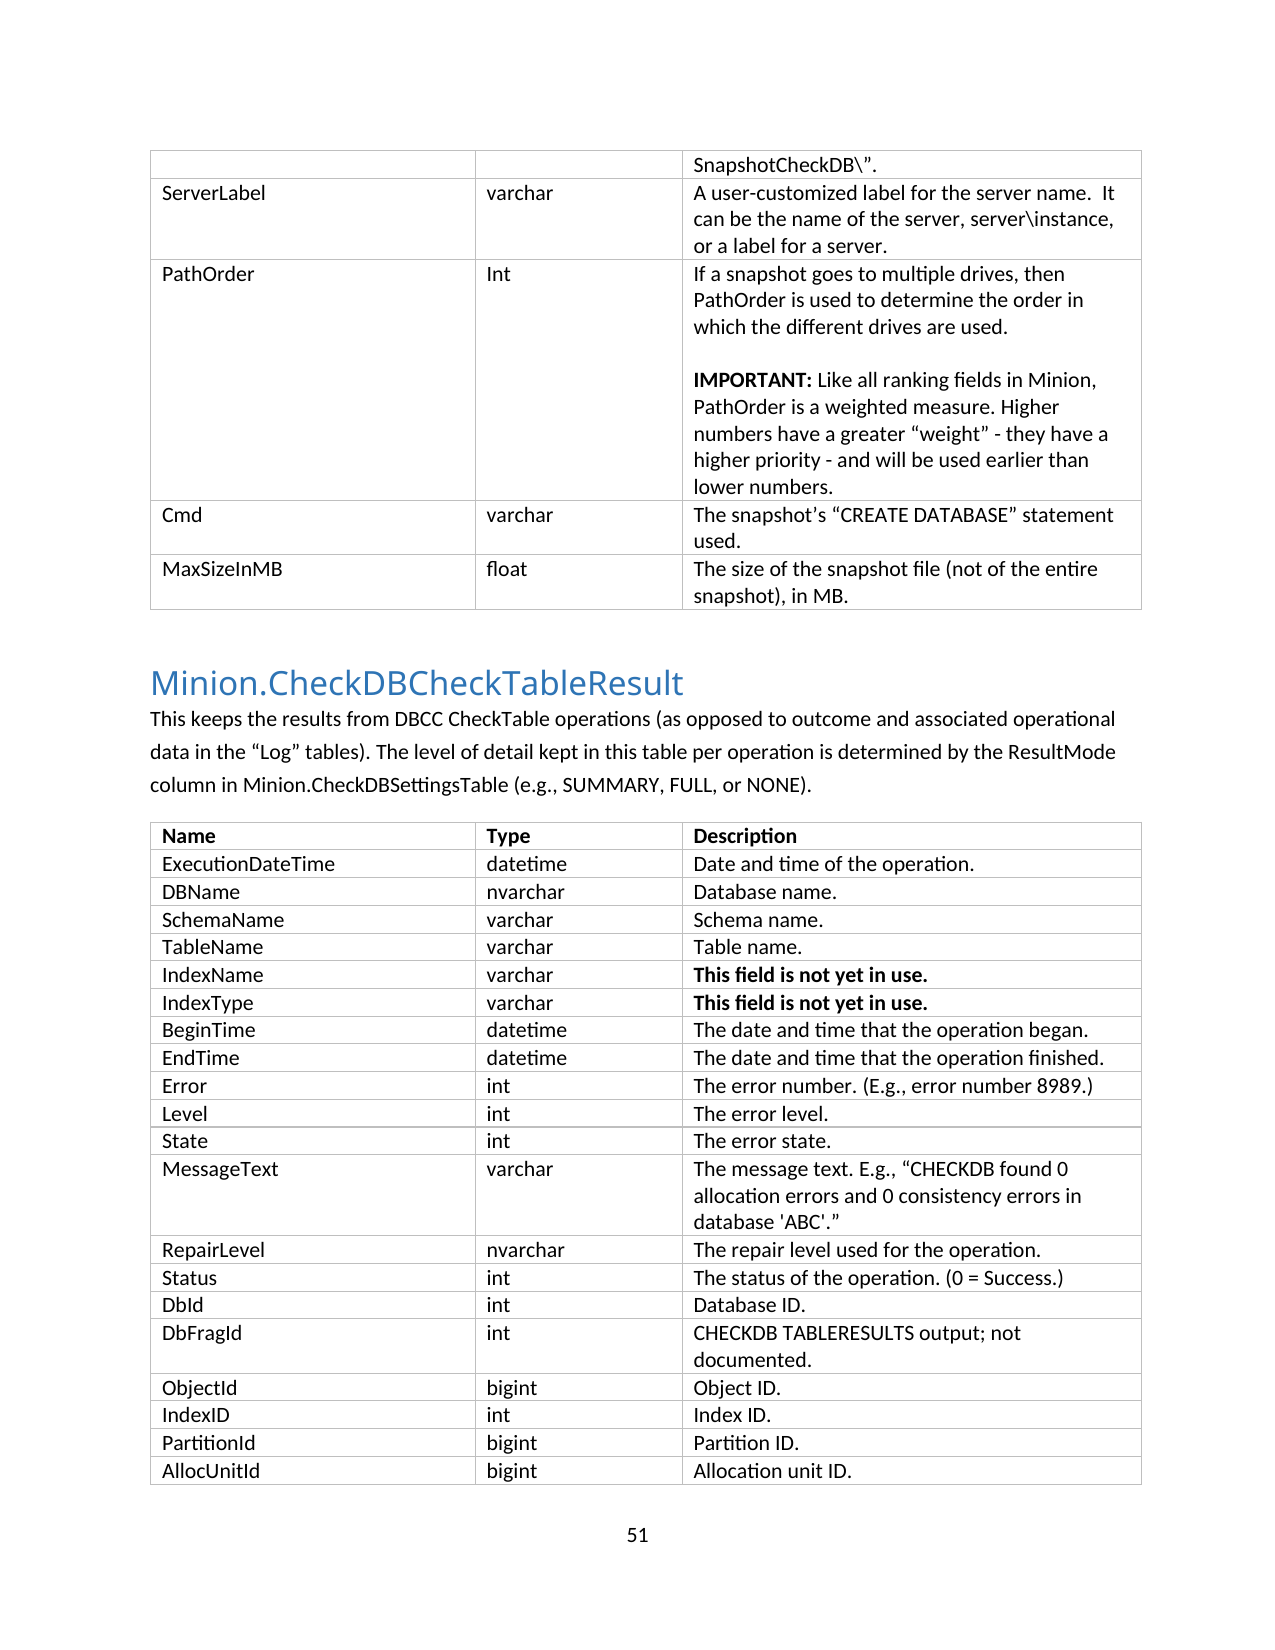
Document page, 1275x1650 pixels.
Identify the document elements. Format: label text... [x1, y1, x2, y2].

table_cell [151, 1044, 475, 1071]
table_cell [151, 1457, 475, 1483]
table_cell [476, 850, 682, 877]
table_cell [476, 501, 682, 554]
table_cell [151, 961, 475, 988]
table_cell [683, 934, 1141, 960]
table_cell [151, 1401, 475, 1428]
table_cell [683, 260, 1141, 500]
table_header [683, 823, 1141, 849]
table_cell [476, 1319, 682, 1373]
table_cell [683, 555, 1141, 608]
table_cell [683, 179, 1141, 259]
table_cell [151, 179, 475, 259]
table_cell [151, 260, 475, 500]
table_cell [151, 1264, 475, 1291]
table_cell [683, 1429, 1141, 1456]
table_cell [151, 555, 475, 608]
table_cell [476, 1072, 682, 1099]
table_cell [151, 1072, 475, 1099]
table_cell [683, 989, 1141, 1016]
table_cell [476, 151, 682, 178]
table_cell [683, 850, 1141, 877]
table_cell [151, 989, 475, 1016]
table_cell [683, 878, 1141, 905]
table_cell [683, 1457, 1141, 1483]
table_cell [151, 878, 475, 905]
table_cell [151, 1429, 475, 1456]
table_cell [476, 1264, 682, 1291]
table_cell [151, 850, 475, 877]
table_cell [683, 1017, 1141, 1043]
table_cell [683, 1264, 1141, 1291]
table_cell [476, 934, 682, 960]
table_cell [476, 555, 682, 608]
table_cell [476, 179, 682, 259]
text This keeps the results from DBCC CheckTable operations (as opposed to outcome and associated operational data in the “Log” tables). The level of detail kept in this table per operation is determined by the ResultMode column in Minion.CheckDBSettingsTable (e.g., SUMMARY, FULL, or NONE). [150, 705, 1125, 798]
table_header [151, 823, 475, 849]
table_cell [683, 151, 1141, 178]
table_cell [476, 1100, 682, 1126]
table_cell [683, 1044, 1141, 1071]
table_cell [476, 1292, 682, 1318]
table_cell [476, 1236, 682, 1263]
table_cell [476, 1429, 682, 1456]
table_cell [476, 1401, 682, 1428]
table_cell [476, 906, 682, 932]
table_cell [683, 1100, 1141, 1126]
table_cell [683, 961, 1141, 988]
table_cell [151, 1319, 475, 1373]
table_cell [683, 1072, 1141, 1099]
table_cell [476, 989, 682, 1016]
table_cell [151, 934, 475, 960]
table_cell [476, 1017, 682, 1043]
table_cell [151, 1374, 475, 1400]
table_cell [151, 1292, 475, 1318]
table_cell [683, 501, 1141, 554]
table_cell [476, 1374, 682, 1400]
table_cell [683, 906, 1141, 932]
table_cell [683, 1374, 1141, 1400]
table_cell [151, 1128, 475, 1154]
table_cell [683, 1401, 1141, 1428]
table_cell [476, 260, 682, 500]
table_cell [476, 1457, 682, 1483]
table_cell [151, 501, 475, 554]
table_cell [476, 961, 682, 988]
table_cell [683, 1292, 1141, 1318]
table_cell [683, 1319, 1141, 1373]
subtitle Minion.CheckDBCheckTableResult [150, 659, 1125, 705]
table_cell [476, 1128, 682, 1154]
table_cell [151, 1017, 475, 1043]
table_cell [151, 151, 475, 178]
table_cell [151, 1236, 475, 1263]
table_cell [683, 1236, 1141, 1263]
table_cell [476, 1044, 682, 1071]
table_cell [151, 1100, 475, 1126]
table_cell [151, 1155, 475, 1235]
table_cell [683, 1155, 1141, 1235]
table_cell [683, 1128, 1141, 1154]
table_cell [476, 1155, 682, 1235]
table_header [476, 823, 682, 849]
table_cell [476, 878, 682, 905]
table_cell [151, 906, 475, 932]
